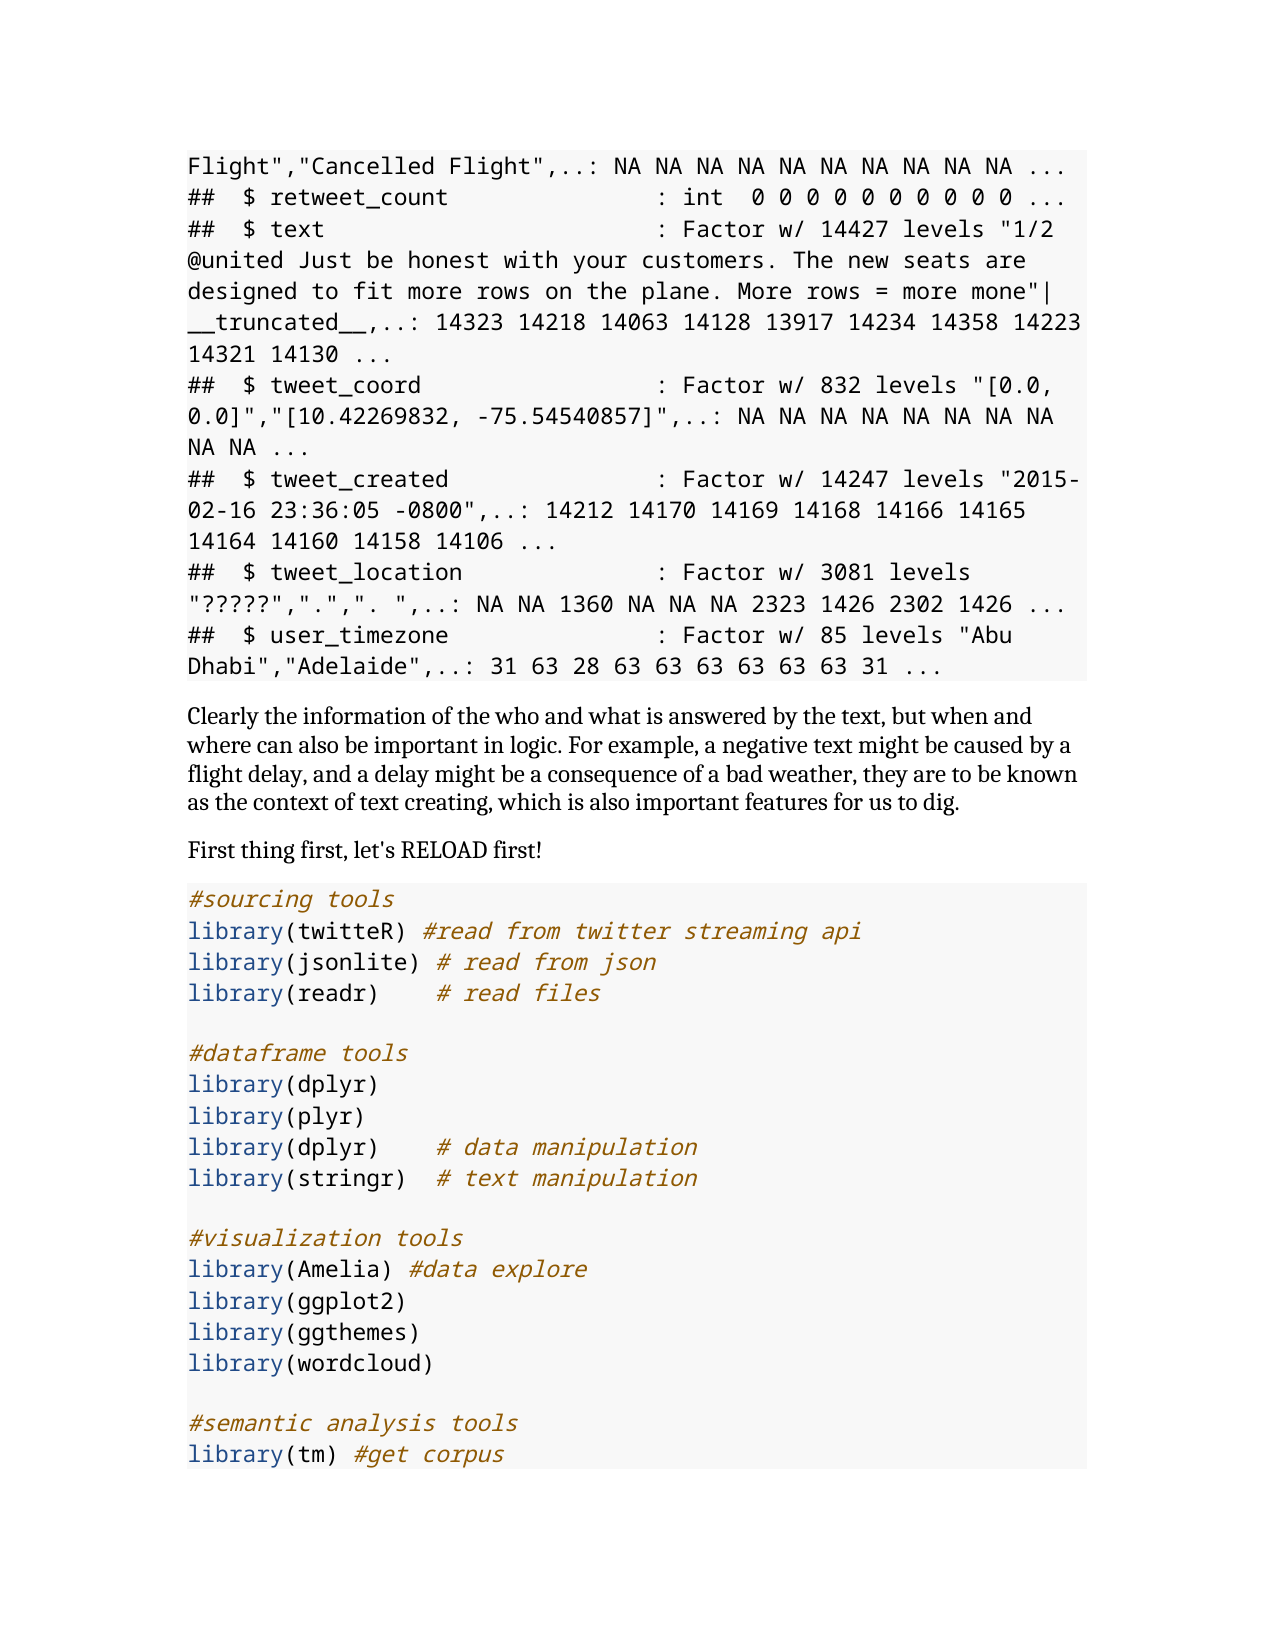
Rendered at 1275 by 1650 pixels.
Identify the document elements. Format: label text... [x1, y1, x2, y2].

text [187, 883, 1087, 1469]
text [187, 150, 1087, 681]
text Clearly the information of the who and what is answered by the text, but when and where can also be important in logic. For example, a negative text might be caused by a flight delay, and a delay might be a consequence of a bad weather, they are to be known as the context of text creating, which is also important features for us to dig. [187, 702, 1087, 817]
text First thing first, let's RELOAD first! [187, 836, 1087, 864]
